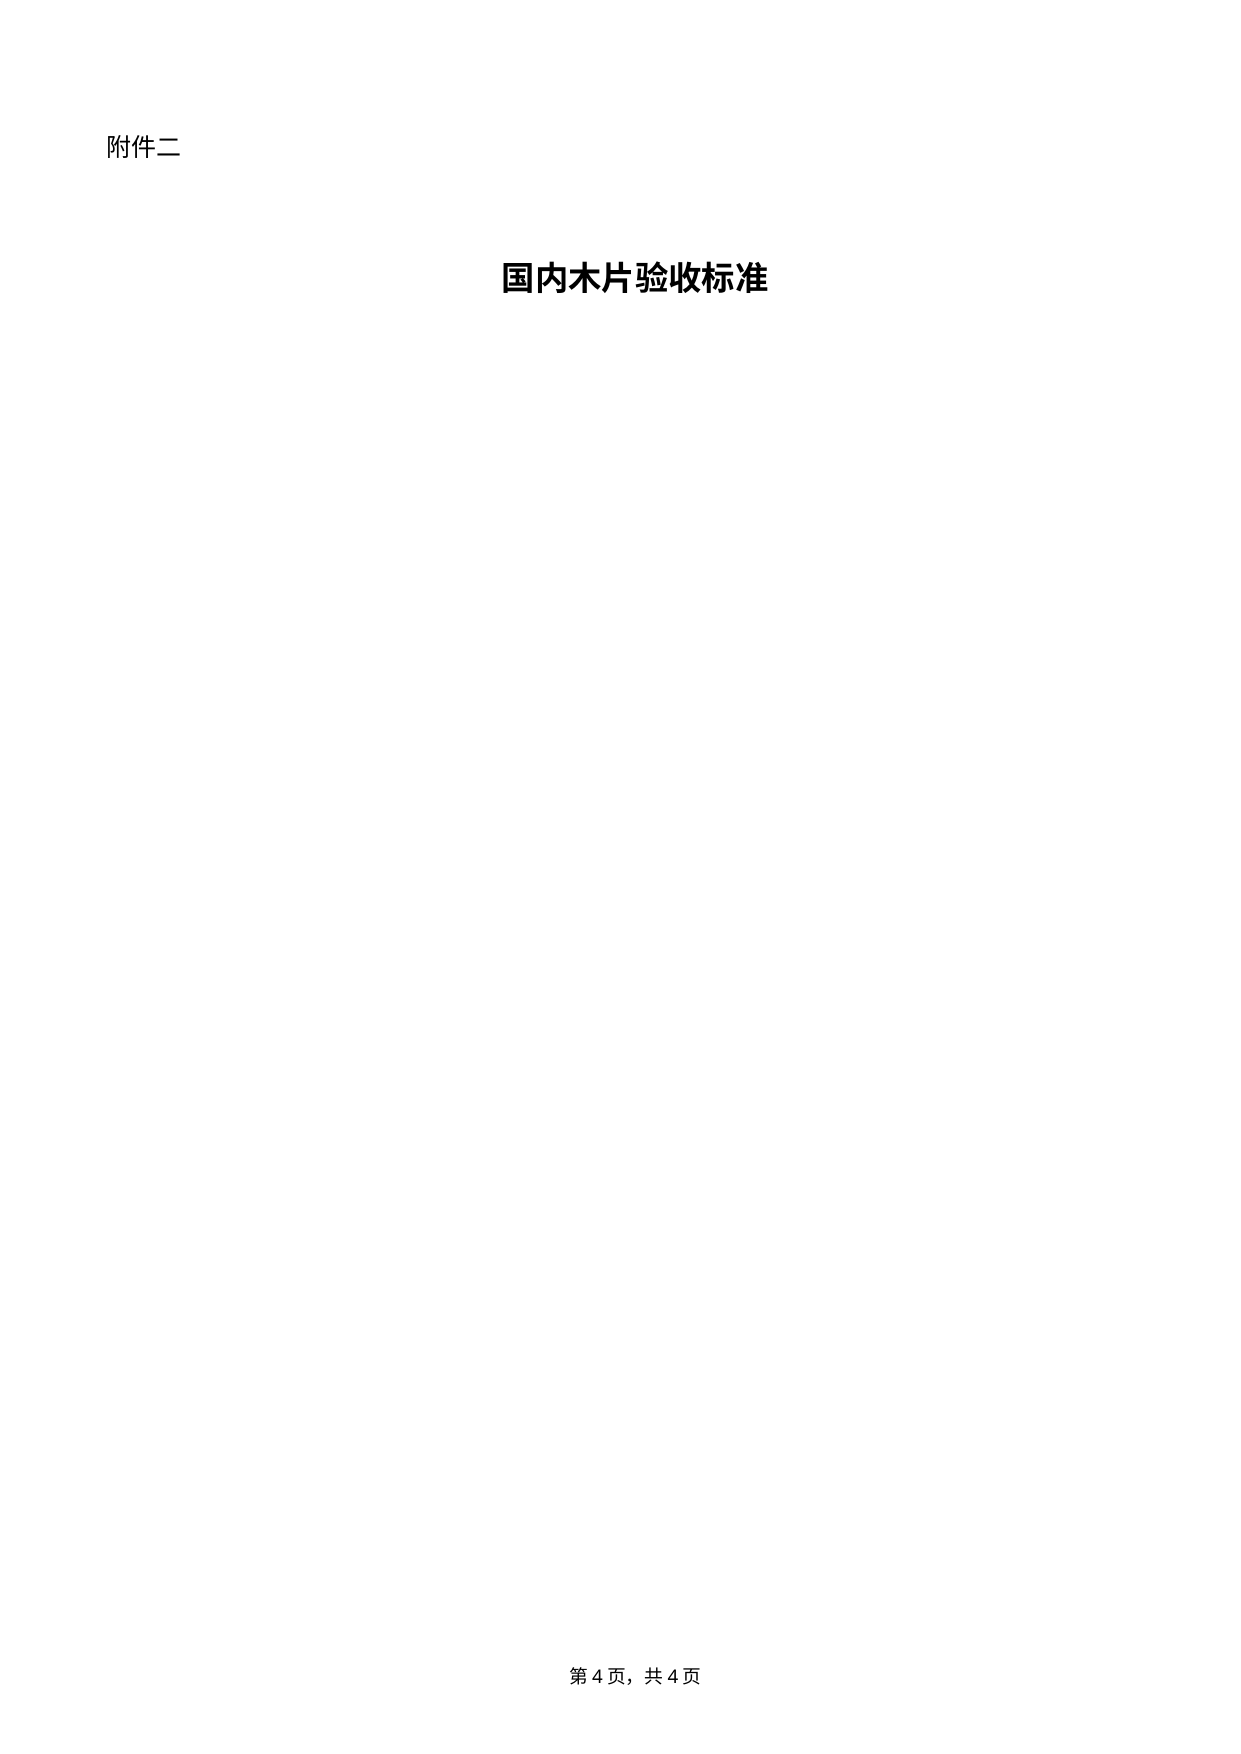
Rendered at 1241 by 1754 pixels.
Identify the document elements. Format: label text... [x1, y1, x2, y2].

text 附件二 [106, 113, 1163, 178]
text 国内木片验收标准 [106, 243, 1163, 308]
